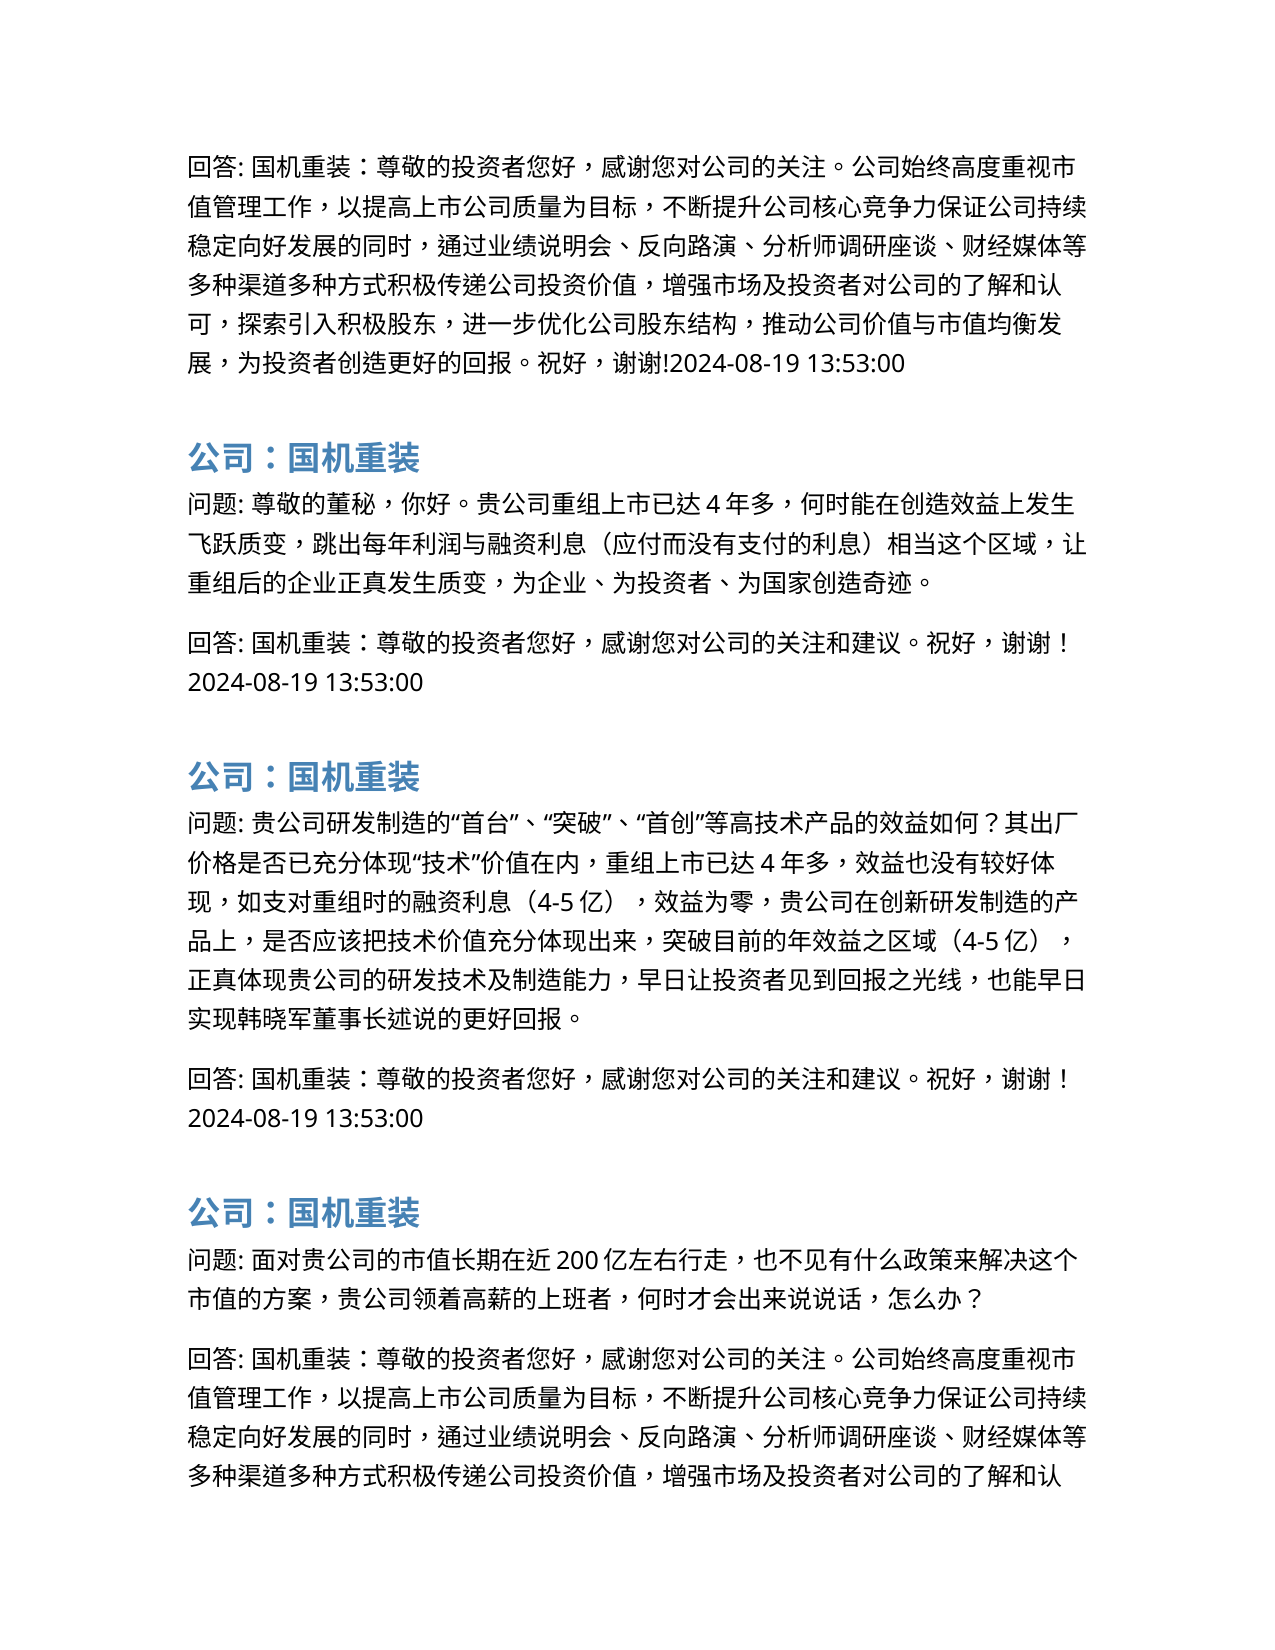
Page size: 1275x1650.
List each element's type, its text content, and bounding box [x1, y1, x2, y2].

text 问题: 贵公司研发制造的“首台”、“突破”、“首创”等高技术产品的效益如何？其出厂价格是否已充分体现“技术”价值在内，重组上市已达4年多，效益也没有较好体现，如支对重组时的融资利息（4-5亿），效益为零，贵公司在创新研发制造的产品上，是否应该把技术价值充分体现出来，突破目前的年效益之区域（4-5亿），正真体现贵公司的研发技术及制造能力，早日让投资者见到回报之光线，也能早日实现韩晓军董事长述说的更好回报。 [187, 806, 1087, 1036]
text 回答: 国机重装：尊敬的投资者您好，感谢您对公司的关注和建议。祝好，谢谢！2024-08-19 13:53:00 [187, 626, 1087, 699]
text 回答: 国机重装：尊敬的投资者您好，感谢您对公司的关注和建议。祝好，谢谢！2024-08-19 13:53:00 [187, 1062, 1087, 1135]
subtitle 公司：国机重装 [187, 435, 1087, 480]
text 问题: 尊敬的董秘，你好。贵公司重组上市已达4年多，何时能在创造效益上发生飞跃质变，跳出每年利润与融资利息（应付而没有支付的利息）相当这个区域，让重组后的企业正真发生质变，为企业、为投资者、为国家创造奇迹。 [187, 487, 1087, 599]
subtitle 公司：国机重装 [187, 754, 1087, 799]
text 问题: 面对贵公司的市值长期在近200亿左右行走，也不见有什么政策来解决这个市值的方案，贵公司领着高薪的上班者，何时才会出来说说话，怎么办？ [187, 1242, 1087, 1316]
subtitle 公司：国机重装 [187, 1190, 1087, 1236]
